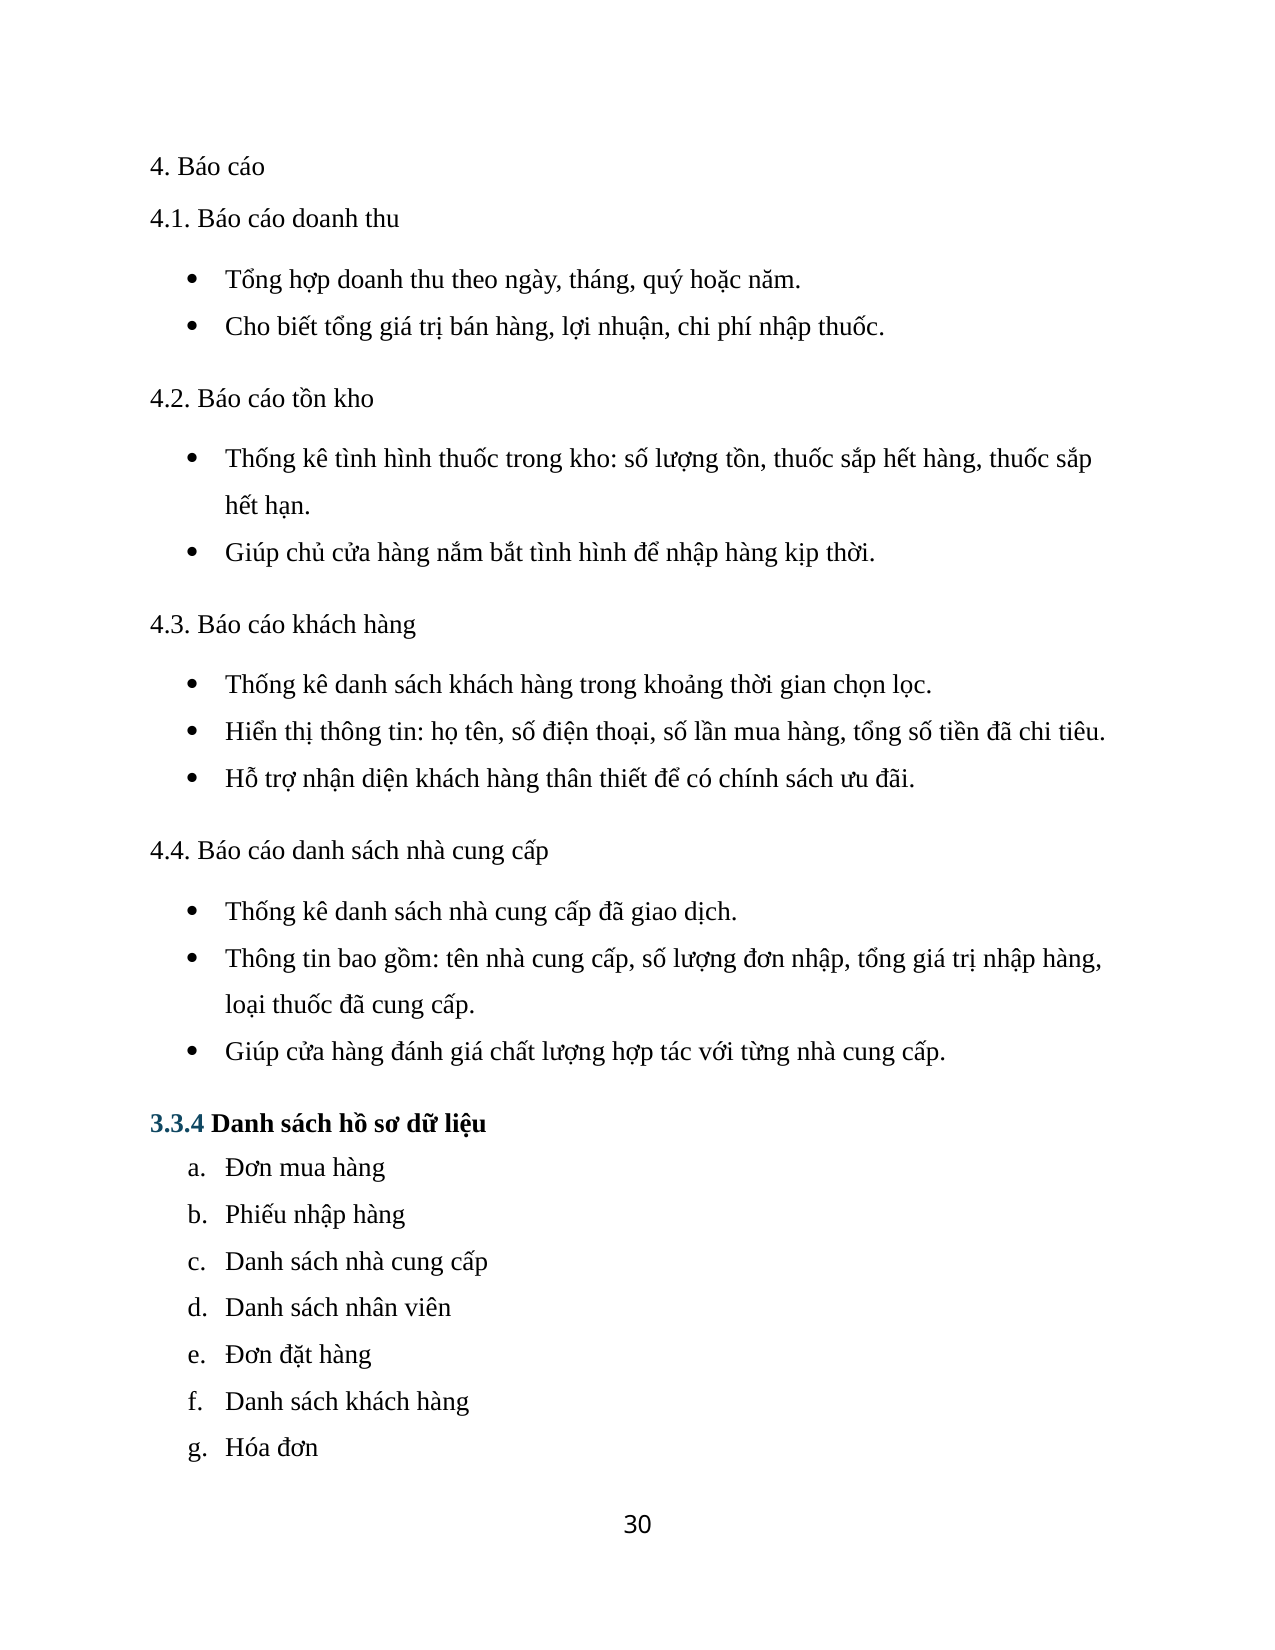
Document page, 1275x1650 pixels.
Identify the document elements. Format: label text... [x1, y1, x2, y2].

text 4.1. Báo cáo doanh thu [150, 202, 1125, 233]
list Thống kê danh sách nhà cung cấp đã giao dịch. [187, 895, 1125, 926]
list Cho biết tổng giá trị bán hàng, lợi nhuận, chi phí nhập thuốc. [187, 310, 1125, 341]
list Thống kê tình hình thuốc trong kho: số lượng tồn, thuốc sắp hết hàng, thuốc sắp hết hạn. [187, 443, 1125, 521]
list Hóa đơn [187, 1431, 1118, 1462]
list Danh sách nhà cung cấp [187, 1244, 1118, 1276]
list Đơn đặt hàng [187, 1338, 1118, 1369]
list Thông tin bao gồm: tên nhà cung cấp, số lượng đơn nhập, tổng giá trị nhập hàng, loại thuốc đã cung cấp. [187, 942, 1125, 1020]
list Danh sách nhân viên [187, 1291, 1118, 1322]
list Hiển thị thông tin: họ tên, số điện thoại, số lần mua hàng, tổng số tiền đã chi tiêu. [187, 716, 1125, 747]
list Hỗ trợ nhận diện khách hàng thân thiết để có chính sách ưu đãi. [187, 762, 1125, 794]
list Thống kê danh sách khách hàng trong khoảng thời gian chọn lọc. [187, 669, 1125, 700]
subtitle 3.3.4 Danh sách hồ sơ dữ liệu [150, 1107, 1125, 1138]
list Tổng hợp doanh thu theo ngày, tháng, quý hoặc năm. [187, 263, 1125, 294]
text 4.4. Báo cáo danh sách nhà cung cấp [150, 834, 1125, 865]
text 4.3. Báo cáo khách hàng [150, 608, 1125, 639]
text 4.2. Báo cáo tồn kho [150, 382, 1125, 413]
text 4. Báo cáo [150, 150, 1125, 181]
list Giúp chủ cửa hàng nắm bắt tình hình để nhập hàng kịp thời. [187, 536, 1125, 567]
list Giúp cửa hàng đánh giá chất lượng hợp tác với từng nhà cung cấp. [187, 1035, 1125, 1067]
list Đơn mua hàng [187, 1151, 1118, 1182]
list Danh sách khách hàng [187, 1384, 1118, 1416]
list Phiếu nhập hàng [187, 1198, 1118, 1229]
